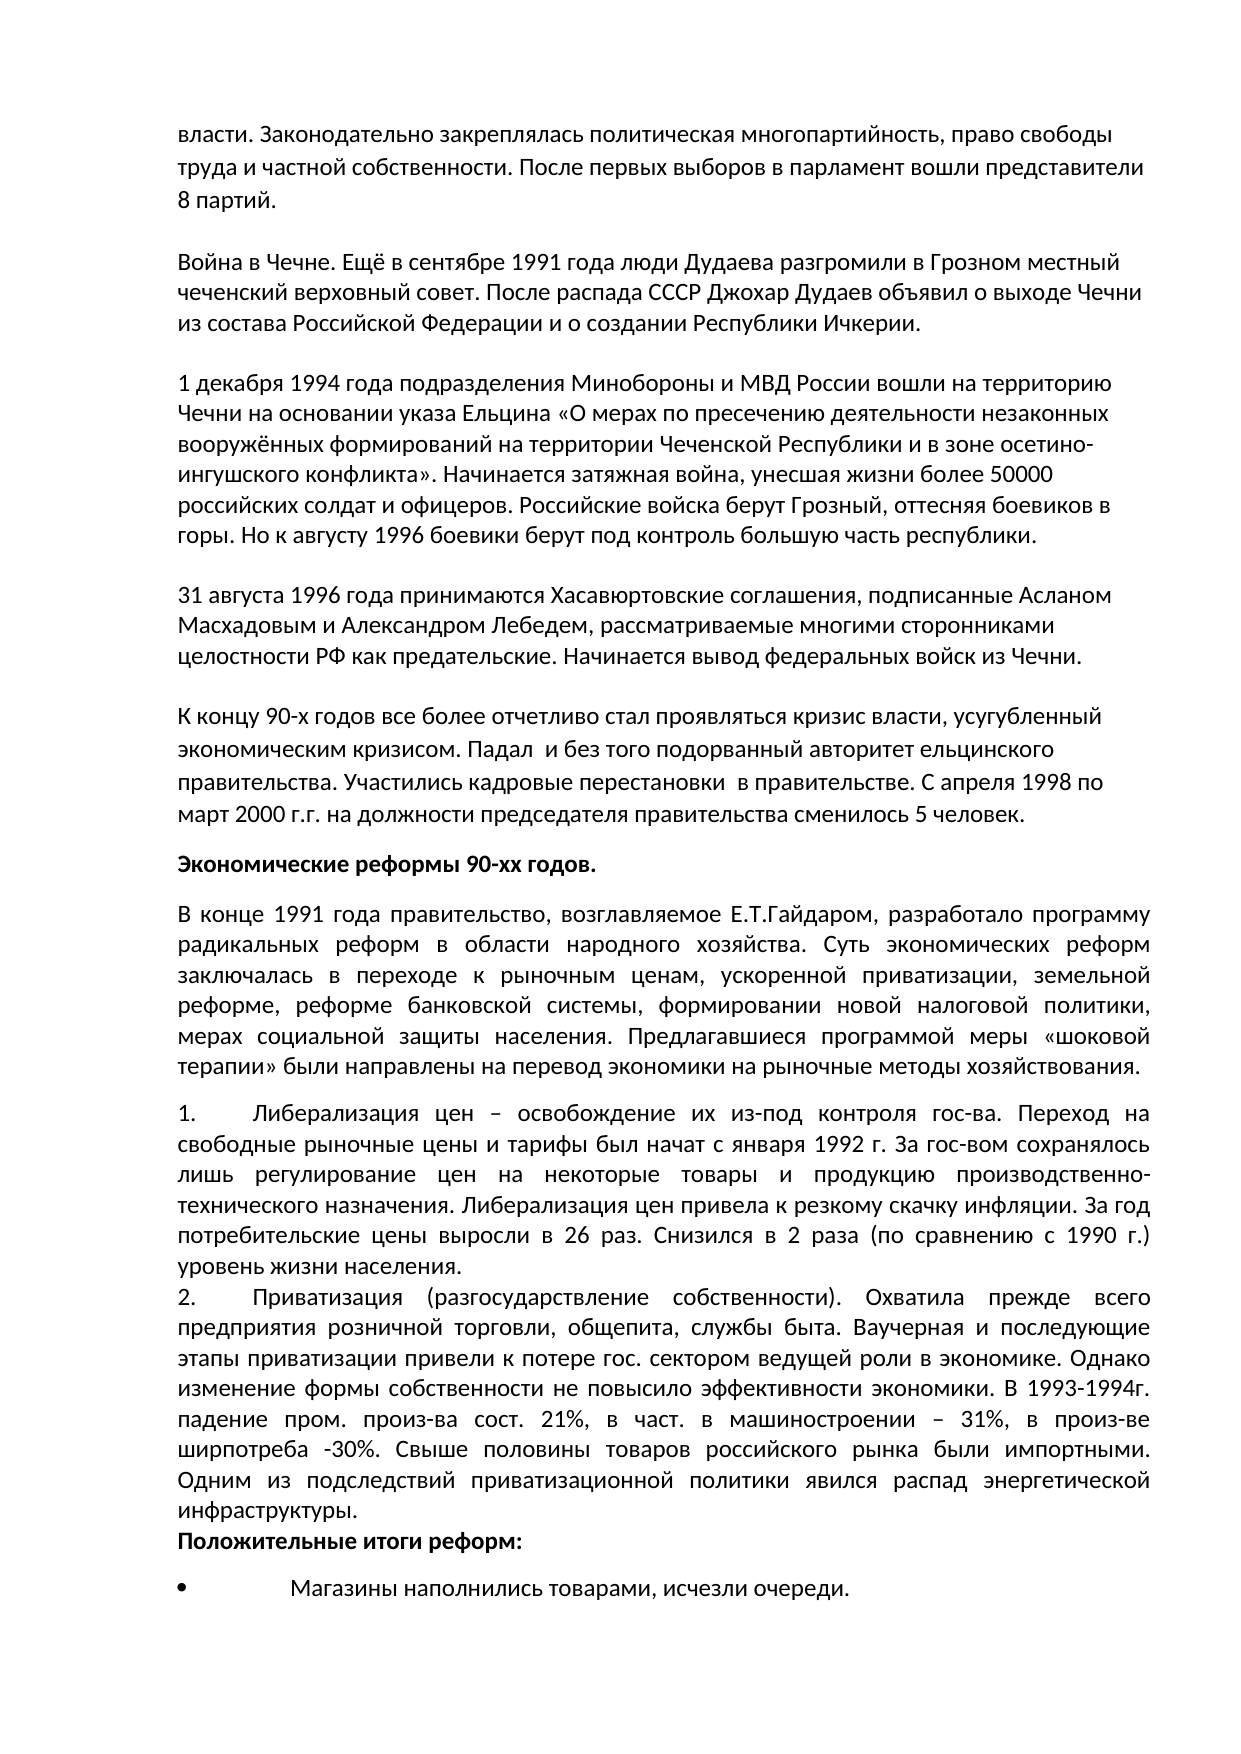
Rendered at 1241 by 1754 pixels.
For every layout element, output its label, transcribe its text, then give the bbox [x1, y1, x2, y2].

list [177, 1528, 1152, 1619]
list Либерализация цен – освобождение их из-под контроля гос-ва. Переход на свободные рыночные цены и тарифы был начат с января 1992 г. За гос-вом сохранялось лишь регулирование цен на некоторые товары и продукцию производственно-технического назначения. Либерализация цен привела к резкому скачку инфляции. За год потребительские цены выросли в 26 раз. Снизился в 2 раза (по сравнению с 1990 г.) уровень жизни населения. [177, 1344, 1152, 1528]
text 31 августа 1996 года принимаются Хасавюртовские соглашения, подписанные Асланом Масхадовым и Александром Лебедем, рассматриваемые многими сторонниками целостности РФ как предательские. Начинается вывод федеральных войск из Чечни. [177, 826, 1152, 918]
text В конце 1991 года правительство, возглавляемое Е.Т.Гайдаром, разработало программу радикальных реформ в области народного хозяйства. Суть экономических реформ заключалась в переходе к рыночным ценам, ускоренной приватизации, земельной реформе, реформе банковской системы, формировании новой налоговой политики, мерах социальной защиты населения. Предлагавшиеся программой меры «шоковой терапии» были направлены на перевод экономики на рыночные методы хозяйствования. [177, 1145, 1152, 1328]
text Экономические реформы 90-хх годов. [177, 1095, 1152, 1126]
text 12 декабря 1993 г. всенародным голосованием была принята конституция. Россия объявлялась демократическим федеративным правовым гос-вом с республиканской формой правления. Главой гос-ва становился избираемый народным голосованием президент. Законодательно закреплялась двухпалатная структура Федерального собрания – постоянно действующего органа РФ. Подчеркивалась самостоятельность трех ветвей власти. Законодательно закреплялась политическая многопартийность, право свободы труда и частной собственности. После первых выборов в парламент вошли представители 8 партий. [177, 201, 1152, 462]
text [177, 118, 1152, 182]
text 1 декабря 1994 года подразделения Минобороны и МВД России вошли на территорию Чечни на основании указа Ельцина «О мерах по пресечению деятельности незаконных вооружённых формирований на территории Чеченской Республики и в зоне осетино-ингушского конфликта». Начинается затяжная война, унесшая жизни более 50000 российских солдат и офицеров. Российские войска берут Грозный, оттесняя боевиков в горы. Но к августу 1996 боевики берут под контроль большую часть республики. [177, 614, 1152, 797]
text К концу 90-х годов все более отчетливо стал проявляться кризис власти, усугубленный экономическим кризисом. Падал и без того подорванный авторитет ельцинского правительства. Участились кадровые перестановки в правительстве. С апреля 1998 по март 2000 г.г. на должности председателя правительства сменилось 5 человек. [177, 947, 1152, 1076]
text Война в Чечне. Ещё в сентябре 1991 года люди Дудаева разгромили в Грозном местный чеченский верховный совет. После распада СССР Джохар Дудаев объявил о выходе Чечни из состава Российской Федерации и о создании Республики Ичкерии. [177, 493, 1152, 585]
